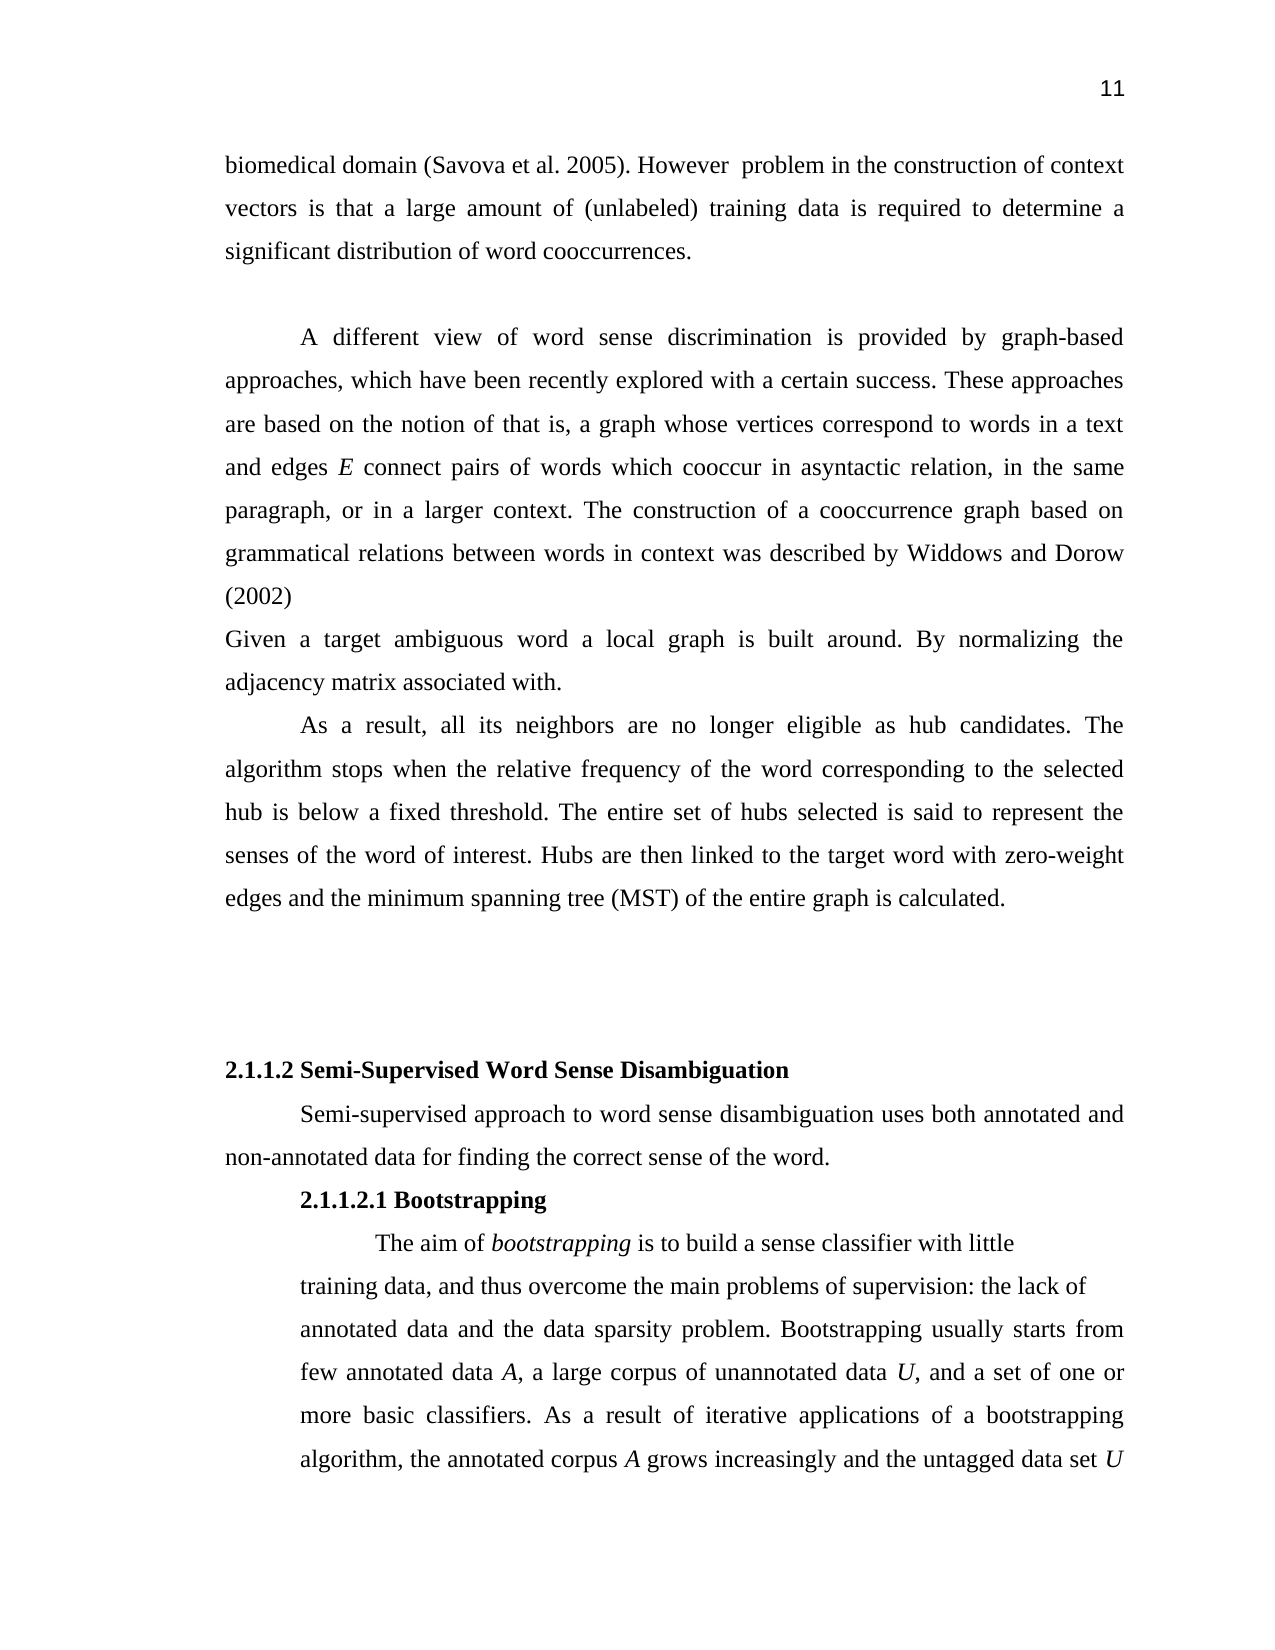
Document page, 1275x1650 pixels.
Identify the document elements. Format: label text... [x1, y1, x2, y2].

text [225, 150, 1125, 265]
text As a result, all its neighbors are no longer eligible as hub candidates. The algorithm stops when the relative frequency of the word corresponding to the selected hub is below a fixed threshold. The entire set of hubs selected is said to represent the senses of the word of interest. Hubs are then linked to the target word with zero-weight edges and the minimum spanning tree (MST) of the entire graph is calculated. [225, 711, 1125, 912]
text 2.1.1.2 Semi-Supervised Word Sense Disambiguation [150, 1056, 1125, 1084]
text A different view of word sense discrimination is provided by graph-based approaches, which have been recently explored with a certain success. These approaches are based on the notion of that is, a graph whose vertices correspond to words in a text and edges E connect pairs of words which cooccur in asyntactic relation, in the same paragraph, or in a larger context. The construction of a cooccurrence graph based on grammatical relations between words in context was described by Widdows and Dorow (2002) [225, 322, 1125, 610]
text The aim of bootstrapping is to build a sense classifier with little [150, 1228, 1125, 1257]
text Given a target ambiguous word a local graph is built around. By normalizing the adjacency matrix associated with. [225, 624, 1125, 696]
text Semi-supervised approach to word sense disambiguation uses both annotated and non-annotated data for finding the correct sense of the word. [225, 1099, 1125, 1171]
text 2.1.1.2.1 Bootstrapping [225, 1185, 1125, 1214]
text training data, and thus overcome the main problems of supervision: the lack of [225, 1271, 1125, 1300]
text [300, 1314, 1125, 1472]
